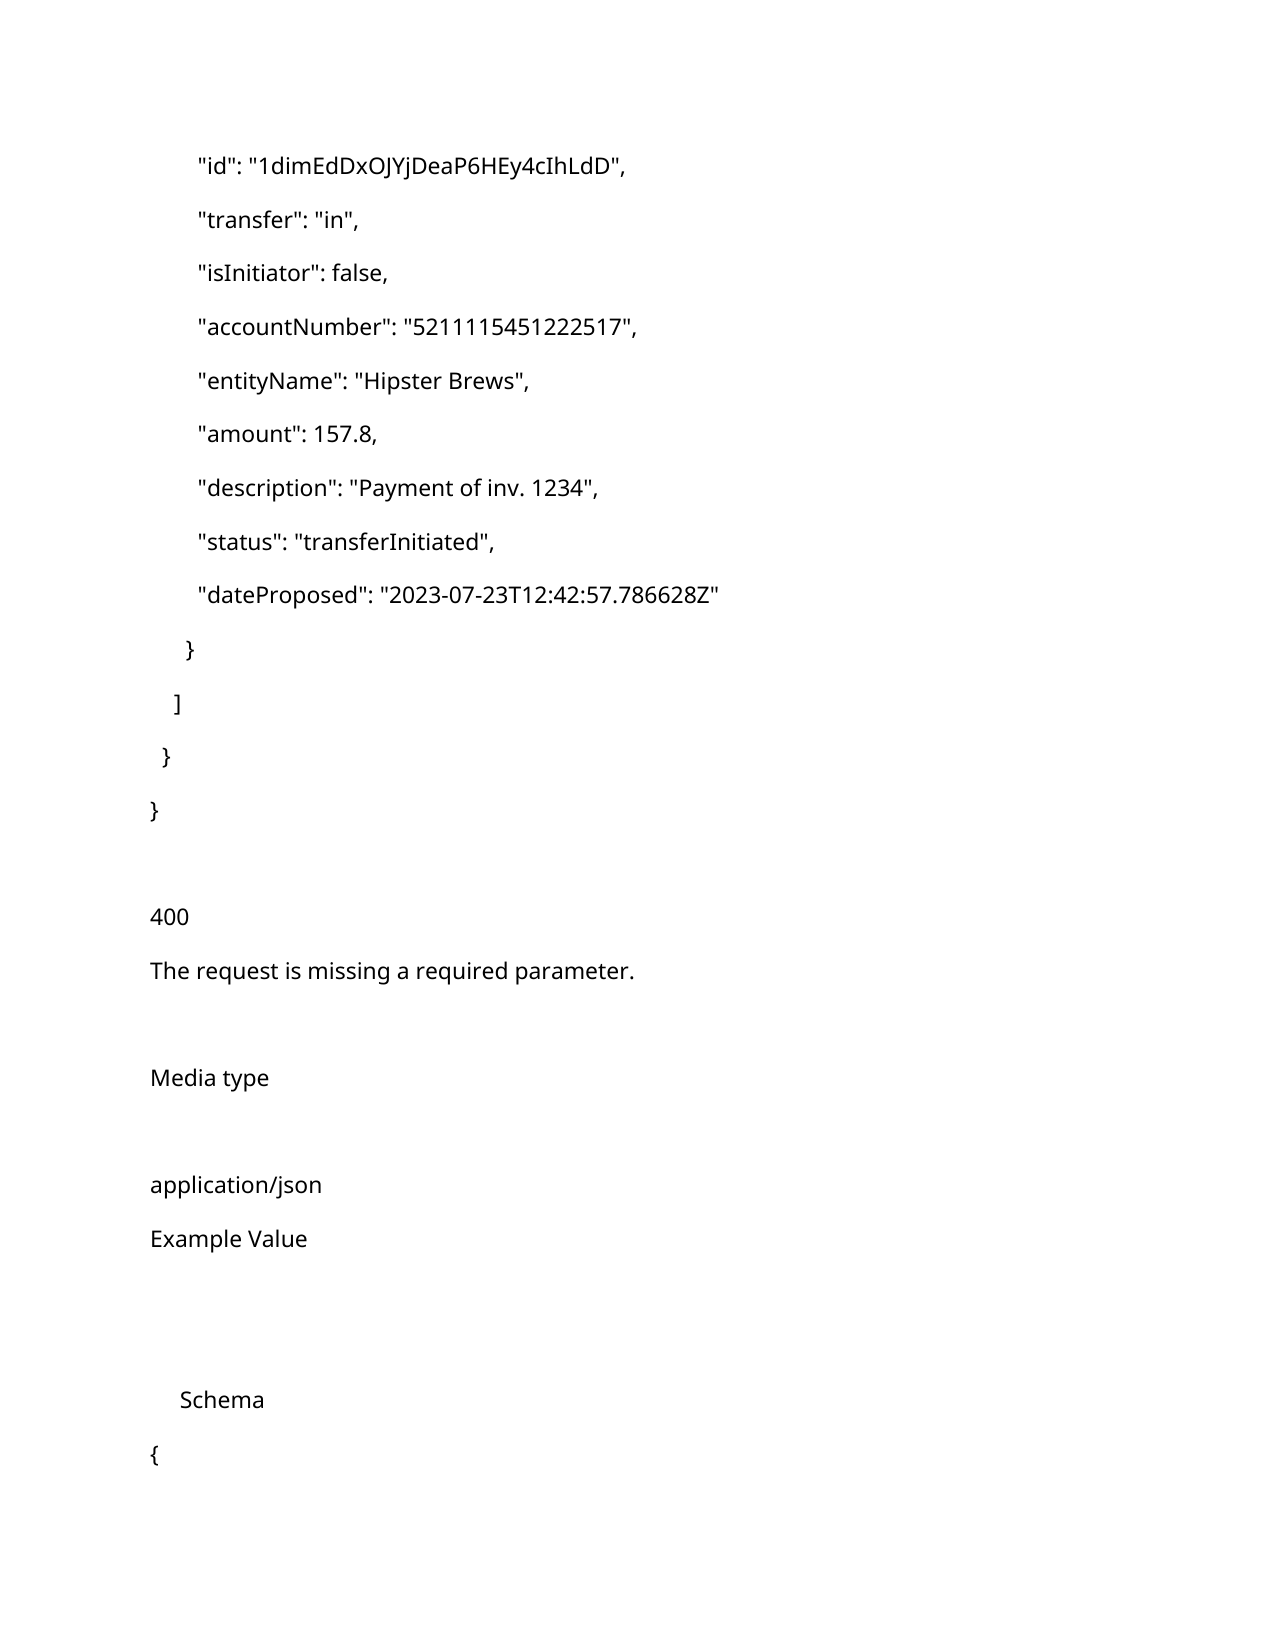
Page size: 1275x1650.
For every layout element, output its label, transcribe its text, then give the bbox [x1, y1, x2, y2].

text The request is missing a required parameter. [150, 955, 1125, 986]
text Media type [150, 1062, 1125, 1093]
text } [150, 740, 1125, 771]
text "transfer": "in", [150, 204, 1125, 235]
text "amount": 157.8, [150, 418, 1125, 449]
text } [150, 633, 1125, 664]
text { [150, 1437, 1125, 1469]
text "description": "Payment of inv. 1234", [150, 472, 1125, 503]
text 400 [150, 901, 1125, 932]
text } [150, 794, 1125, 825]
text "dateProposed": "2023-07-23T12:42:57.786628Z" [150, 579, 1125, 610]
text "status": "transferInitiated", [150, 526, 1125, 557]
text "isInitiator": false, [150, 257, 1125, 288]
text Example Value [150, 1223, 1125, 1254]
text Schema [150, 1384, 1125, 1415]
text "entityName": "Hipster Brews", [150, 364, 1125, 396]
text application/json [150, 1169, 1125, 1201]
text "id": "1dimEdDxOJYjDeaP6HEy4cIhLdD", [150, 150, 1125, 181]
text "accountNumber": "5211115451222517", [150, 311, 1125, 342]
text ] [150, 686, 1125, 718]
